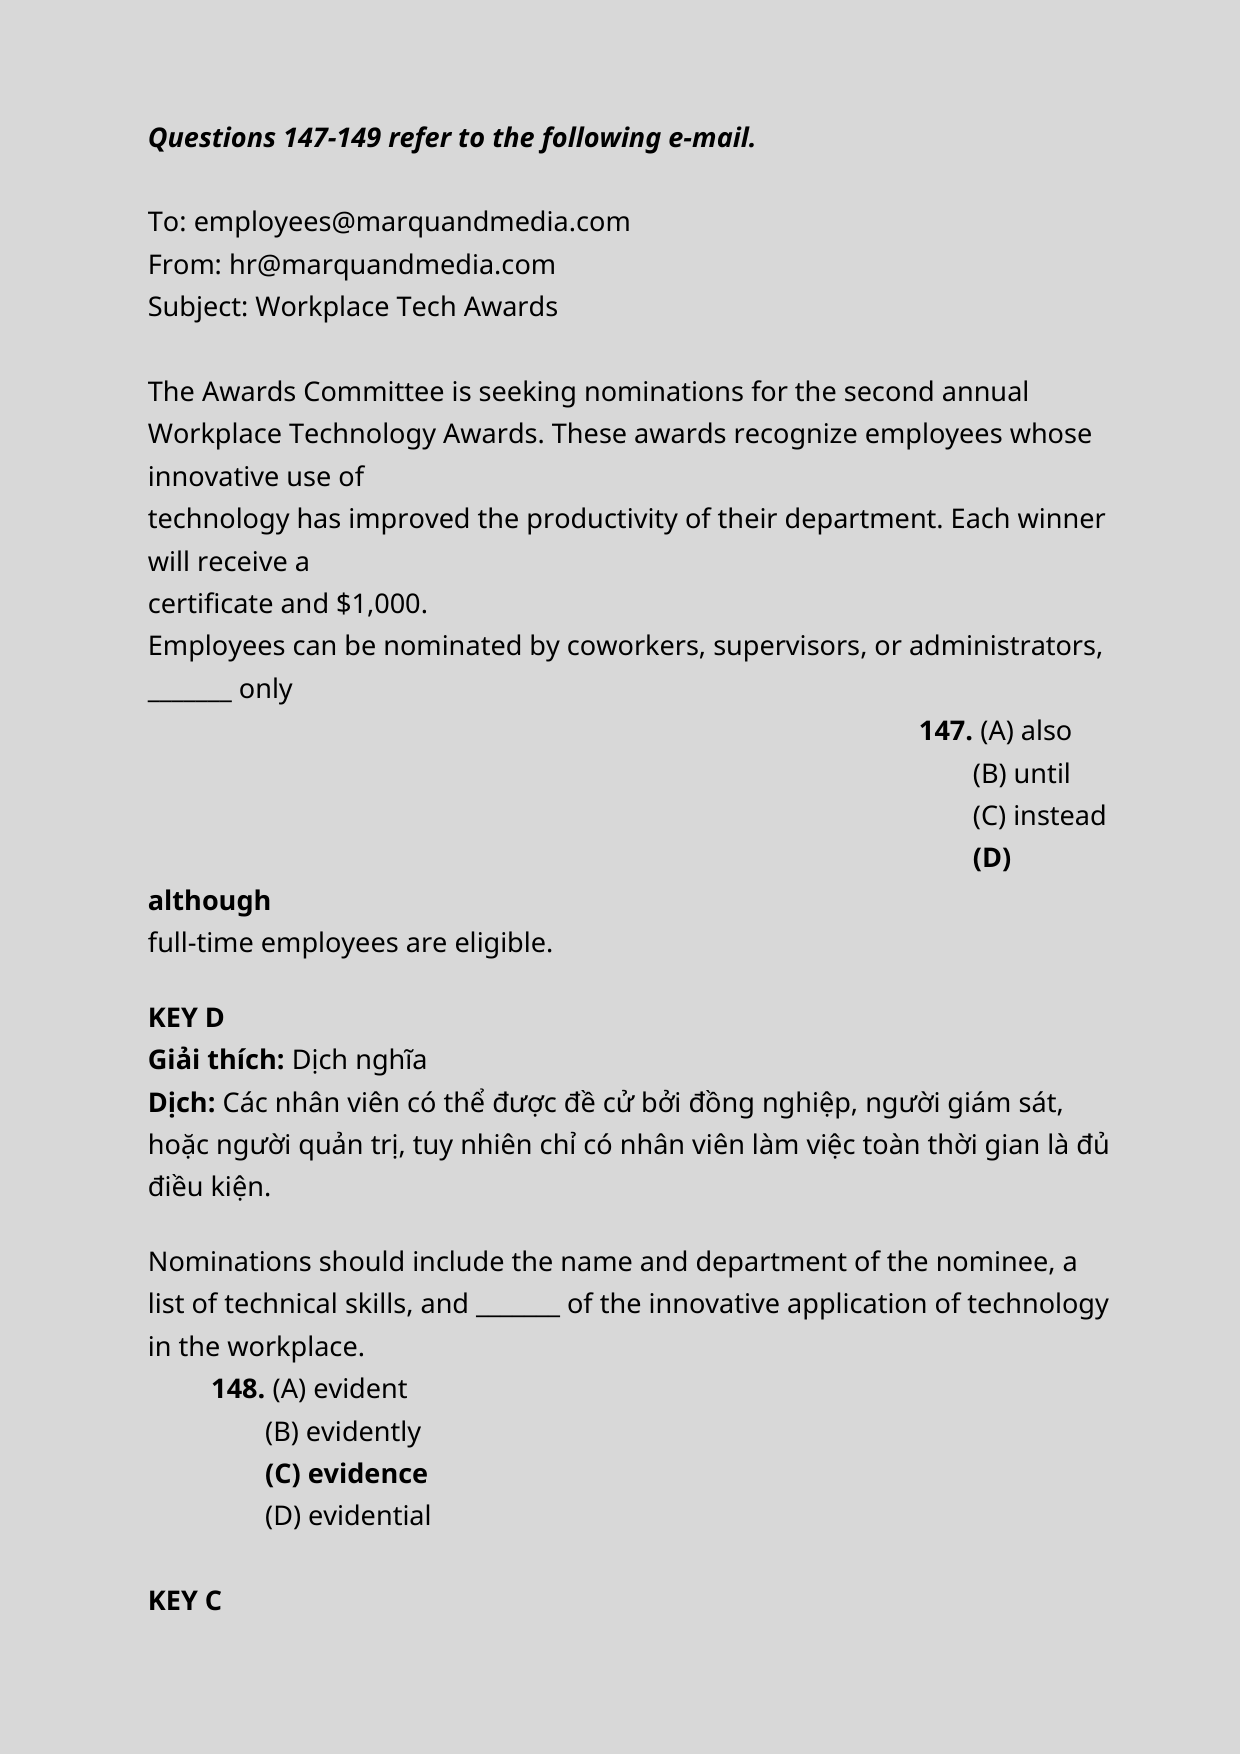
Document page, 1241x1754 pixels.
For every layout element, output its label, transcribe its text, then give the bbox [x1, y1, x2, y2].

text Dịch: Các nhân viên có thể được đề cử bởi đồng nghiệp, người giám sát, hoặc người quản trị, tuy nhiên chỉ có nhân viên làm việc toàn thời gian là đủ điều kiện. [148, 1083, 1122, 1205]
text Giải thích: Dịch nghĩa [148, 1041, 1122, 1077]
text To: employees@marquandmedia.com From: hr@marquandmedia.com Subject: Workplace Tech Awards [148, 161, 1122, 324]
text full-time employees are eligible. [148, 924, 1122, 961]
text KEY C [148, 1582, 1122, 1618]
text (C) instead (D) although [148, 796, 1122, 918]
text The Awards Committee is seeking nominations for the second annual Workplace Technology Awards. These awards recognize employees whose innovative use of technology has improved the productivity of their department. Each winner will receive a certificate and $1,000. Employees can be nominated by coworkers, supervisors, or administrators, _______ only 147. (A) also (B) until [148, 330, 1122, 791]
text Nominations should include the name and department of the nominee, a list of technical skills, and _______ of the innovative application of technology in the workplace. 148. (A) evident (B) evidently (C) evidence (D) evidential [148, 1242, 1122, 1534]
text KEY D [148, 998, 1122, 1035]
text Questions 147-149 refer to the following e-mail. [148, 118, 1122, 155]
